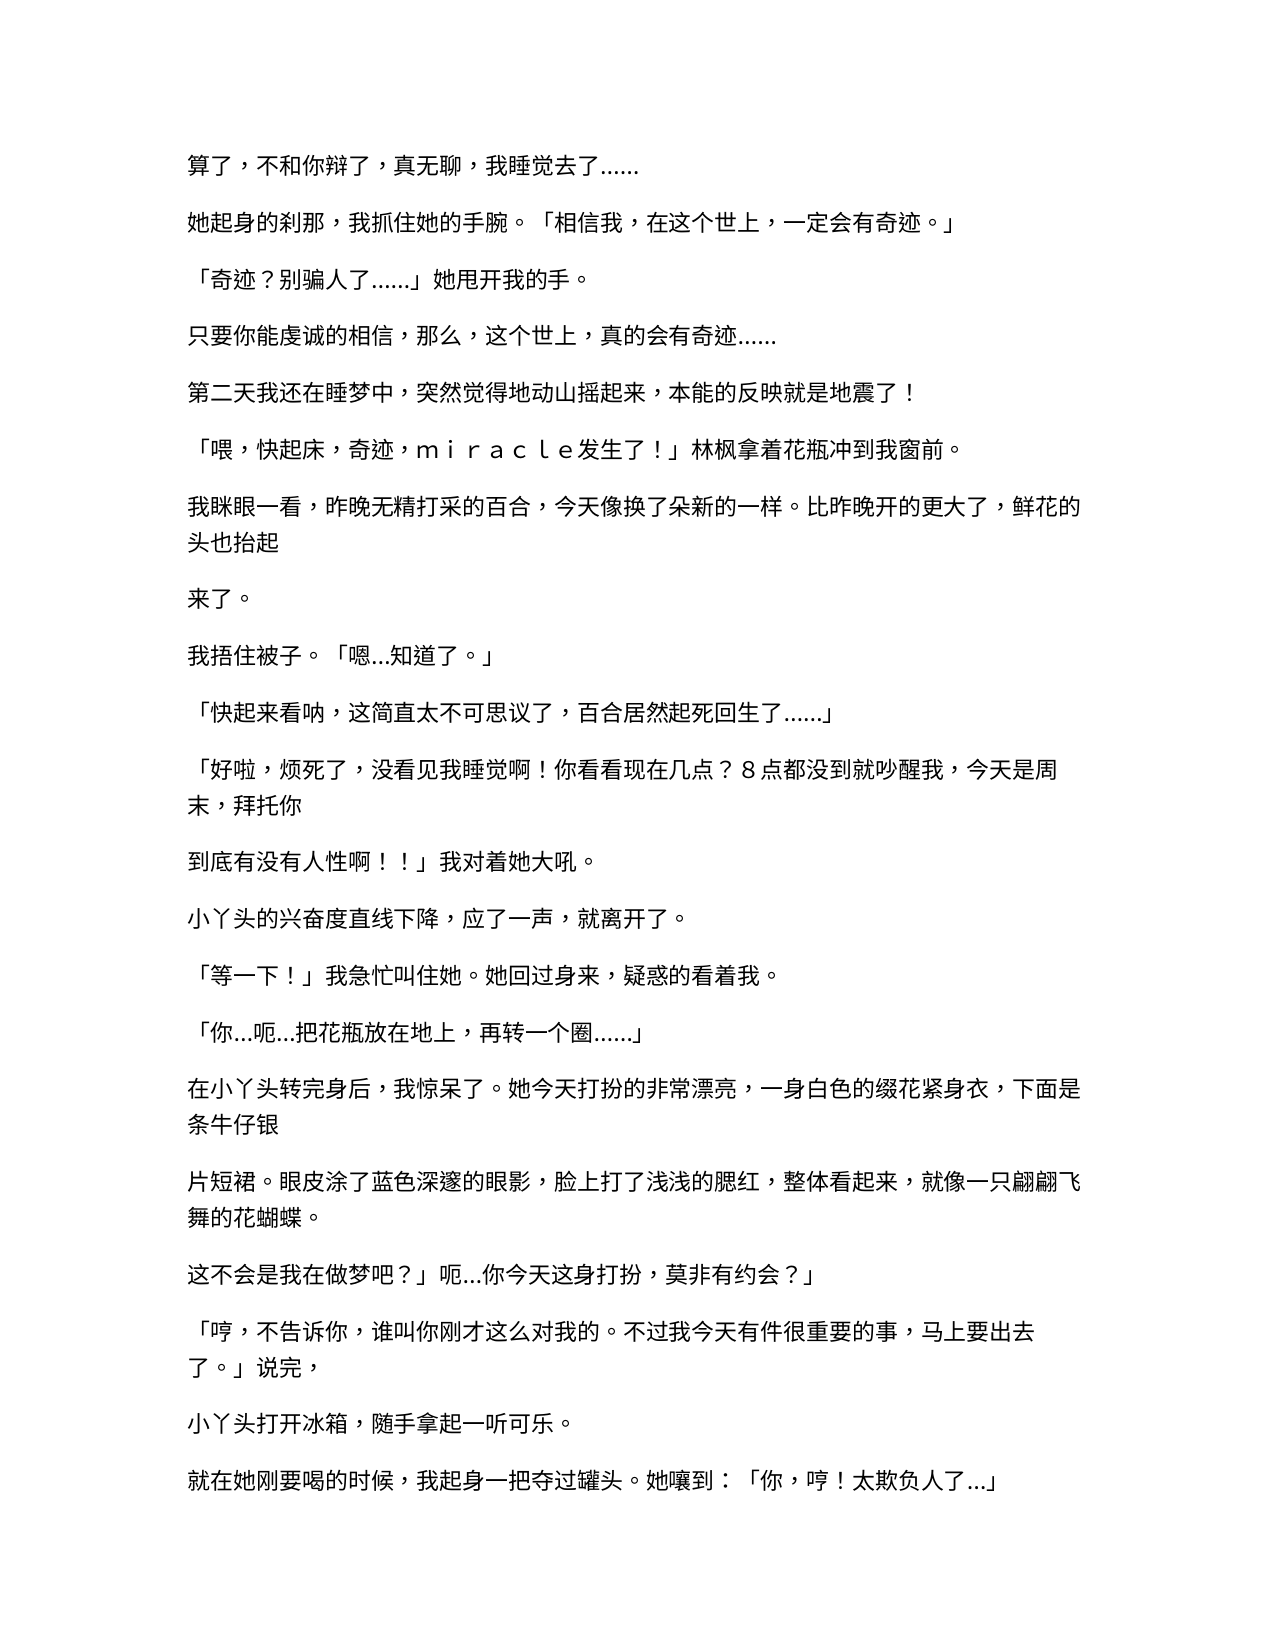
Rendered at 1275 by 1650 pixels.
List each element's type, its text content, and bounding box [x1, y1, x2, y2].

text 「快起来看呐，这简直太不可思议了，百合居然起死回生了……」 [187, 697, 1087, 728]
text 算了，不和你辩了，真无聊，我睡觉去了…… [187, 150, 1087, 181]
text 「哼，不告诉你，谁叫你刚才这么对我的。不过我今天有件很重要的事，马上要出去了。」说完， [187, 1316, 1087, 1383]
text 我捂住被子。「嗯…知道了。」 [187, 640, 1087, 671]
text 就在她刚要喝的时候，我起身一把夺过罐头。她嚷到：「你，哼！太欺负人了…」 [187, 1465, 1087, 1496]
text 我眯眼一看，昨晚无精打采的百合，今天像换了朵新的一样。比昨晚开的更大了，鲜花的头也抬起 [187, 491, 1087, 558]
text 小丫头打开冰箱，随手拿起一听可乐。 [187, 1408, 1087, 1439]
text 片短裙。眼皮涂了蓝色深邃的眼影，脸上打了浅浅的腮红，整体看起来，就像一只翩翩飞舞的花蝴蝶。 [187, 1166, 1087, 1233]
text 这不会是我在做梦吧？」呃…你今天这身打扮，莫非有约会？」 [187, 1259, 1087, 1290]
text 来了。 [187, 583, 1087, 614]
text 「喂，快起床，奇迹，ｍｉｒａｃｌｅ发生了！」林枫拿着花瓶冲到我窗前。 [187, 434, 1087, 465]
text 在小丫头转完身后，我惊呆了。她今天打扮的非常漂亮，一身白色的缀花紧身衣，下面是条牛仔银 [187, 1073, 1087, 1141]
text 「你…呃…把花瓶放在地上，再转一个圈……」 [187, 1017, 1087, 1048]
text 「奇迹？别骗人了……」她甩开我的手。 [187, 263, 1087, 295]
text 「等一下！」我急忙叫住她。她回过身来，疑惑的看着我。 [187, 960, 1087, 991]
text 只要你能虔诚的相信，那么，这个世上，真的会有奇迹…… [187, 320, 1087, 352]
text 小丫头的兴奋度直线下降，应了一声，就离开了。 [187, 903, 1087, 934]
text 到底有没有人性啊！！」我对着她大吼。 [187, 846, 1087, 878]
text 「好啦，烦死了，没看见我睡觉啊！你看看现在几点？８点都没到就吵醒我，今天是周末，拜托你 [187, 754, 1087, 821]
text 第二天我还在睡梦中，突然觉得地动山摇起来，本能的反映就是地震了！ [187, 377, 1087, 408]
text 她起身的刹那，我抓住她的手腕。「相信我，在这个世上，一定会有奇迹。」 [187, 207, 1087, 238]
